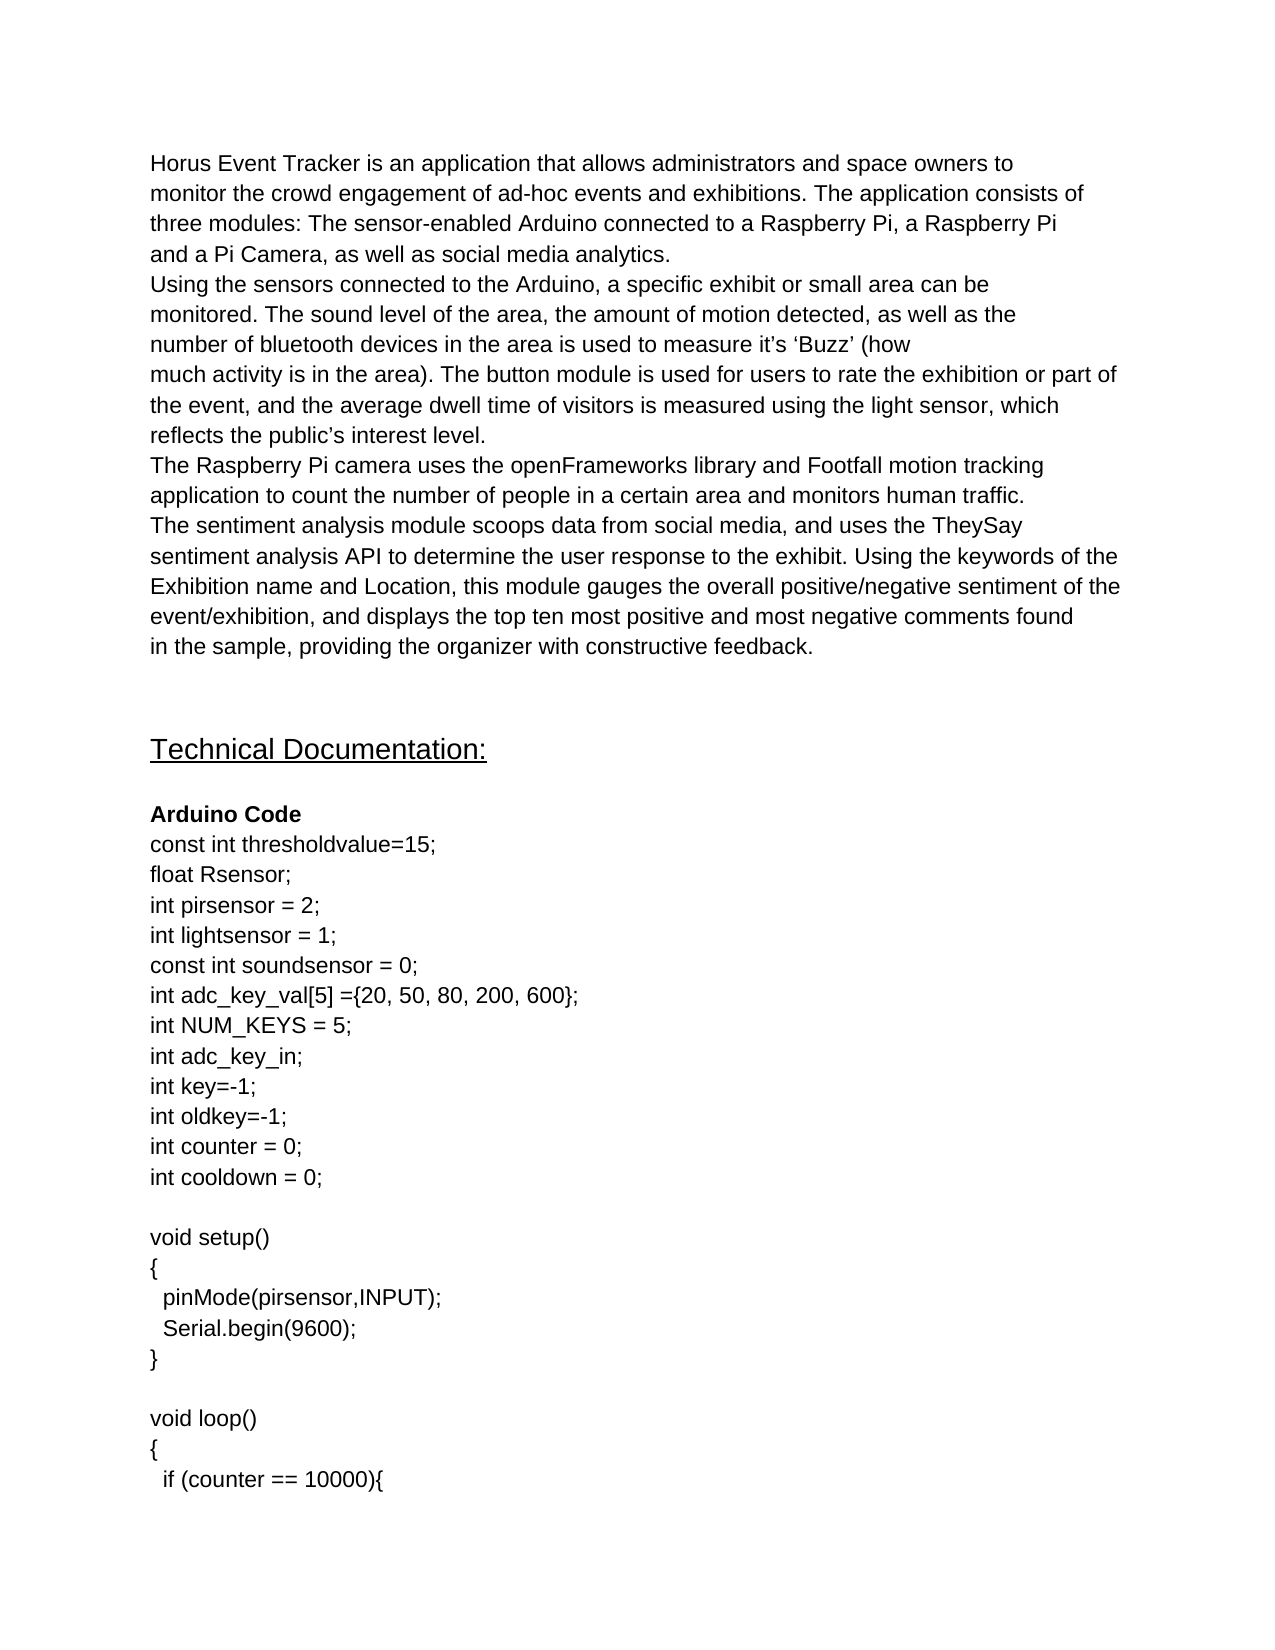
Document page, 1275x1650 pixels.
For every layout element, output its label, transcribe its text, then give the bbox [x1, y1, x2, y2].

text int lightsensor = 1; [150, 922, 1125, 948]
text float Rsensor; [150, 861, 1125, 888]
text if (counter == 10000){ [150, 1466, 1125, 1492]
text const int soundsensor = 0; [150, 952, 1125, 978]
text three modules: The sensor-enabled Arduino connected to a Raspberry Pi, a Raspberry Pi [150, 210, 1125, 237]
text event/exhibition, and displays the top ten most positive and most negative comments found [150, 603, 1125, 629]
text int key=-1; [150, 1073, 1125, 1099]
text int adc_key_val[5] ={20, 50, 80, 200, 600}; [150, 982, 1125, 1009]
text const int thresholdvalue=15; [150, 831, 1125, 858]
text The Raspberry Pi camera uses the openFrameworks library and Footfall motion tracking [150, 452, 1125, 478]
text application to count the number of people in a certain area and monitors human traffic. [150, 482, 1125, 509]
text and a Pi Camera, as well as social media analytics. [150, 241, 1125, 267]
text int cooldown = 0; [150, 1163, 1125, 1190]
text void loop() [150, 1405, 1125, 1432]
text int pirsensor = 2; [150, 892, 1125, 918]
text number of bluetooth devices in the area is used to measure it’s ‘Buzz’ (how [150, 331, 1125, 358]
text Using the sensors connected to the Arduino, a specific exhibit or small area can be [150, 271, 1125, 297]
text pinMode(pirsensor,INPUT); [150, 1284, 1125, 1311]
text monitor the crowd engagement of ad-hoc events and exhibitions. The application consists of [150, 180, 1125, 207]
text int counter = 0; [150, 1133, 1125, 1160]
text { [150, 1435, 1125, 1462]
text much activity is in the area). The button module is used for users to rate the exhibition or part of the event, and the average dwell time of visitors is measured using the light sensor, which reflects the public’s interest level. [150, 361, 1125, 448]
text in the sample, providing the organizer with constructive feedback. [150, 633, 1125, 660]
text { [150, 1254, 1125, 1281]
text int oldkey=-1; [150, 1103, 1125, 1129]
text int adc_key_in; [150, 1043, 1125, 1069]
text monitored. The sound level of the area, the amount of motion detected, as well as the [150, 301, 1125, 327]
text } [150, 1345, 1125, 1371]
text Technical Documentation: [150, 732, 1125, 766]
text The sentiment analysis module scoops data from social media, and uses the TheySay sentiment analysis API to determine the user response to the exhibit. Using the keywords of the Exhibition name and Location, this module gauges the overall positive/negative sentiment of the [150, 512, 1125, 599]
text void setup() [150, 1224, 1125, 1250]
text int NUM_KEYS = 5; [150, 1012, 1125, 1039]
text Serial.begin(9600); [150, 1314, 1125, 1341]
text Horus Event Tracker is an application that allows administrators and space owners to [150, 150, 1125, 176]
text Arduino Code [150, 801, 1125, 827]
